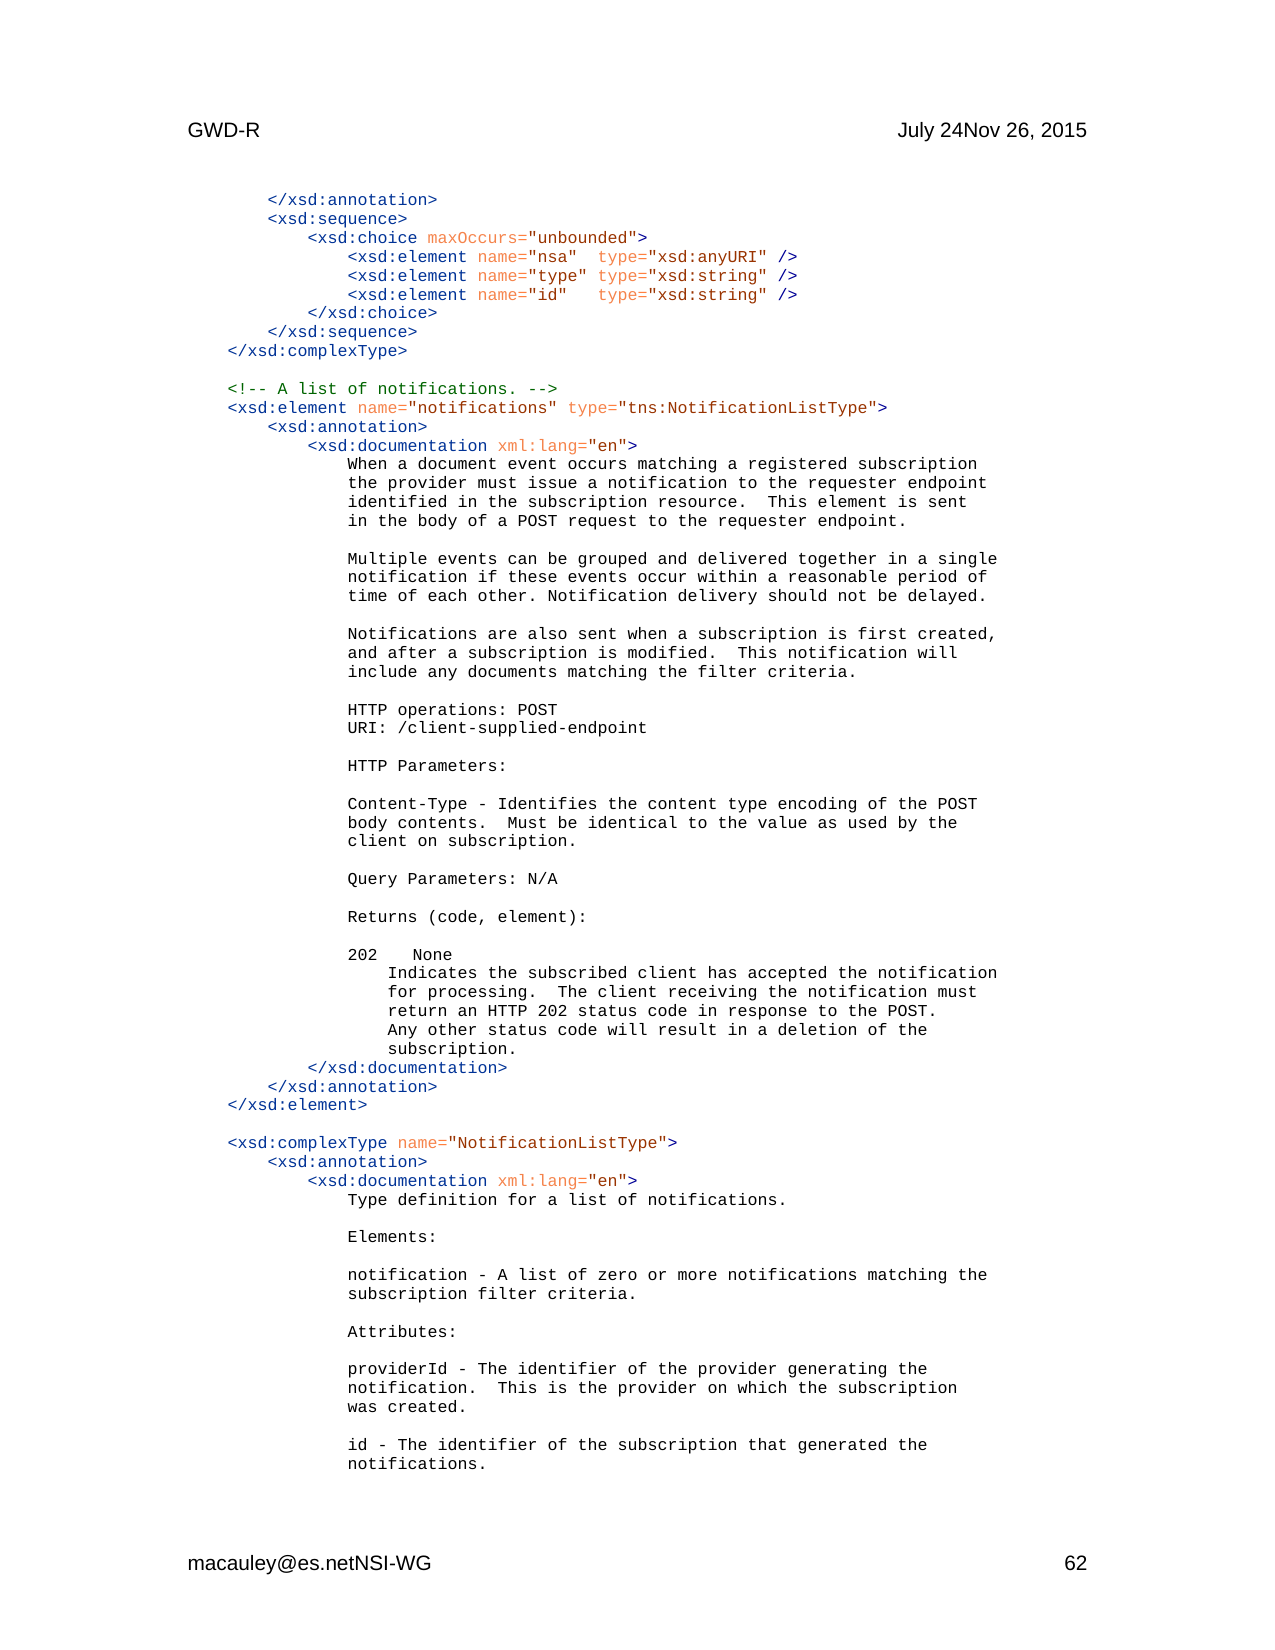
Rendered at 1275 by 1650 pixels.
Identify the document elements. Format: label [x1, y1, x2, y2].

text [187, 192, 1088, 1493]
